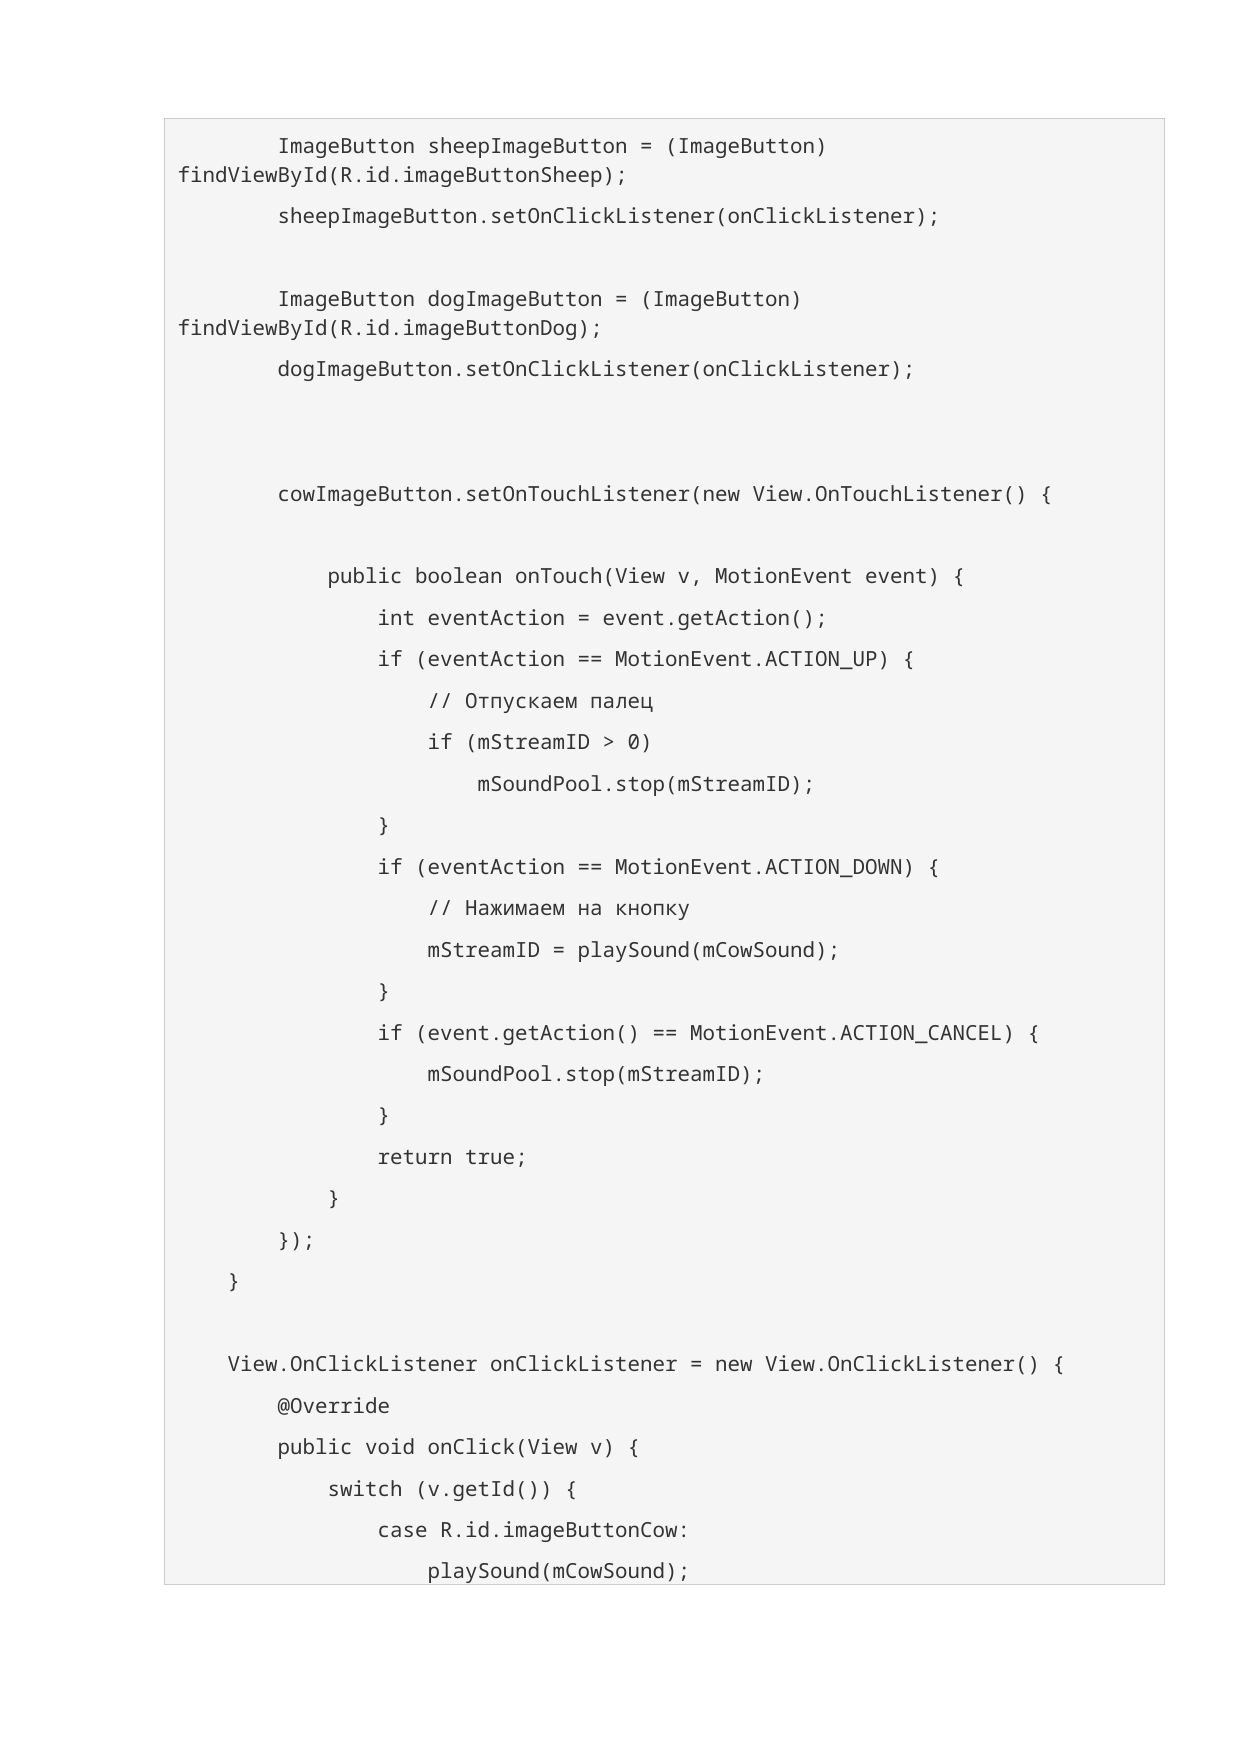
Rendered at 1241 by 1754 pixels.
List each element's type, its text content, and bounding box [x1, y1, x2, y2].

text public void onClick(View v) { [165, 1419, 1164, 1460]
text mSoundPool.stop(mStreamID); [165, 1046, 1164, 1087]
text ImageButton sheepImageButton = (ImageButton) findViewById(R.id.imageButtonSheep); [165, 119, 1164, 188]
text } [165, 797, 1164, 838]
text } [165, 963, 1164, 1004]
text // Отпускаем палец [165, 672, 1164, 714]
text if (mStreamID > 0) [165, 714, 1164, 755]
text return true; [165, 1128, 1164, 1170]
text ImageButton dogImageButton = (ImageButton) findViewById(R.id.imageButtonDog); [165, 271, 1164, 341]
text switch (v.getId()) { [165, 1460, 1164, 1502]
text dogImageButton.setOnClickListener(onClickListener); [165, 341, 1164, 382]
text @Override [165, 1377, 1164, 1419]
text playSound(mCowSound); [165, 1543, 1164, 1584]
text public boolean onTouch(View v, MotionEvent event) { [165, 548, 1164, 589]
text mSoundPool.stop(mStreamID); [165, 755, 1164, 797]
text int eventAction = event.getAction(); [165, 589, 1164, 631]
text } [165, 1170, 1164, 1211]
text cowImageButton.setOnTouchListener(new View.OnTouchListener() { [165, 465, 1164, 507]
text if (event.getAction() == MotionEvent.ACTION_CANCEL) { [165, 1004, 1164, 1046]
text sheepImageButton.setOnClickListener(onClickListener); [165, 188, 1164, 229]
text } [165, 1253, 1164, 1294]
text if (eventAction == MotionEvent.ACTION_UP) { [165, 631, 1164, 672]
text case R.id.imageButtonCow: [165, 1502, 1164, 1543]
text mStreamID = playSound(mCowSound); [165, 921, 1164, 963]
text // Нажимаем на кнопку [165, 880, 1164, 921]
text } [165, 1087, 1164, 1128]
text }); [165, 1211, 1164, 1253]
text if (eventAction == MotionEvent.ACTION_DOWN) { [165, 838, 1164, 880]
text View.OnClickListener onClickListener = new View.OnClickListener() { [165, 1336, 1164, 1377]
